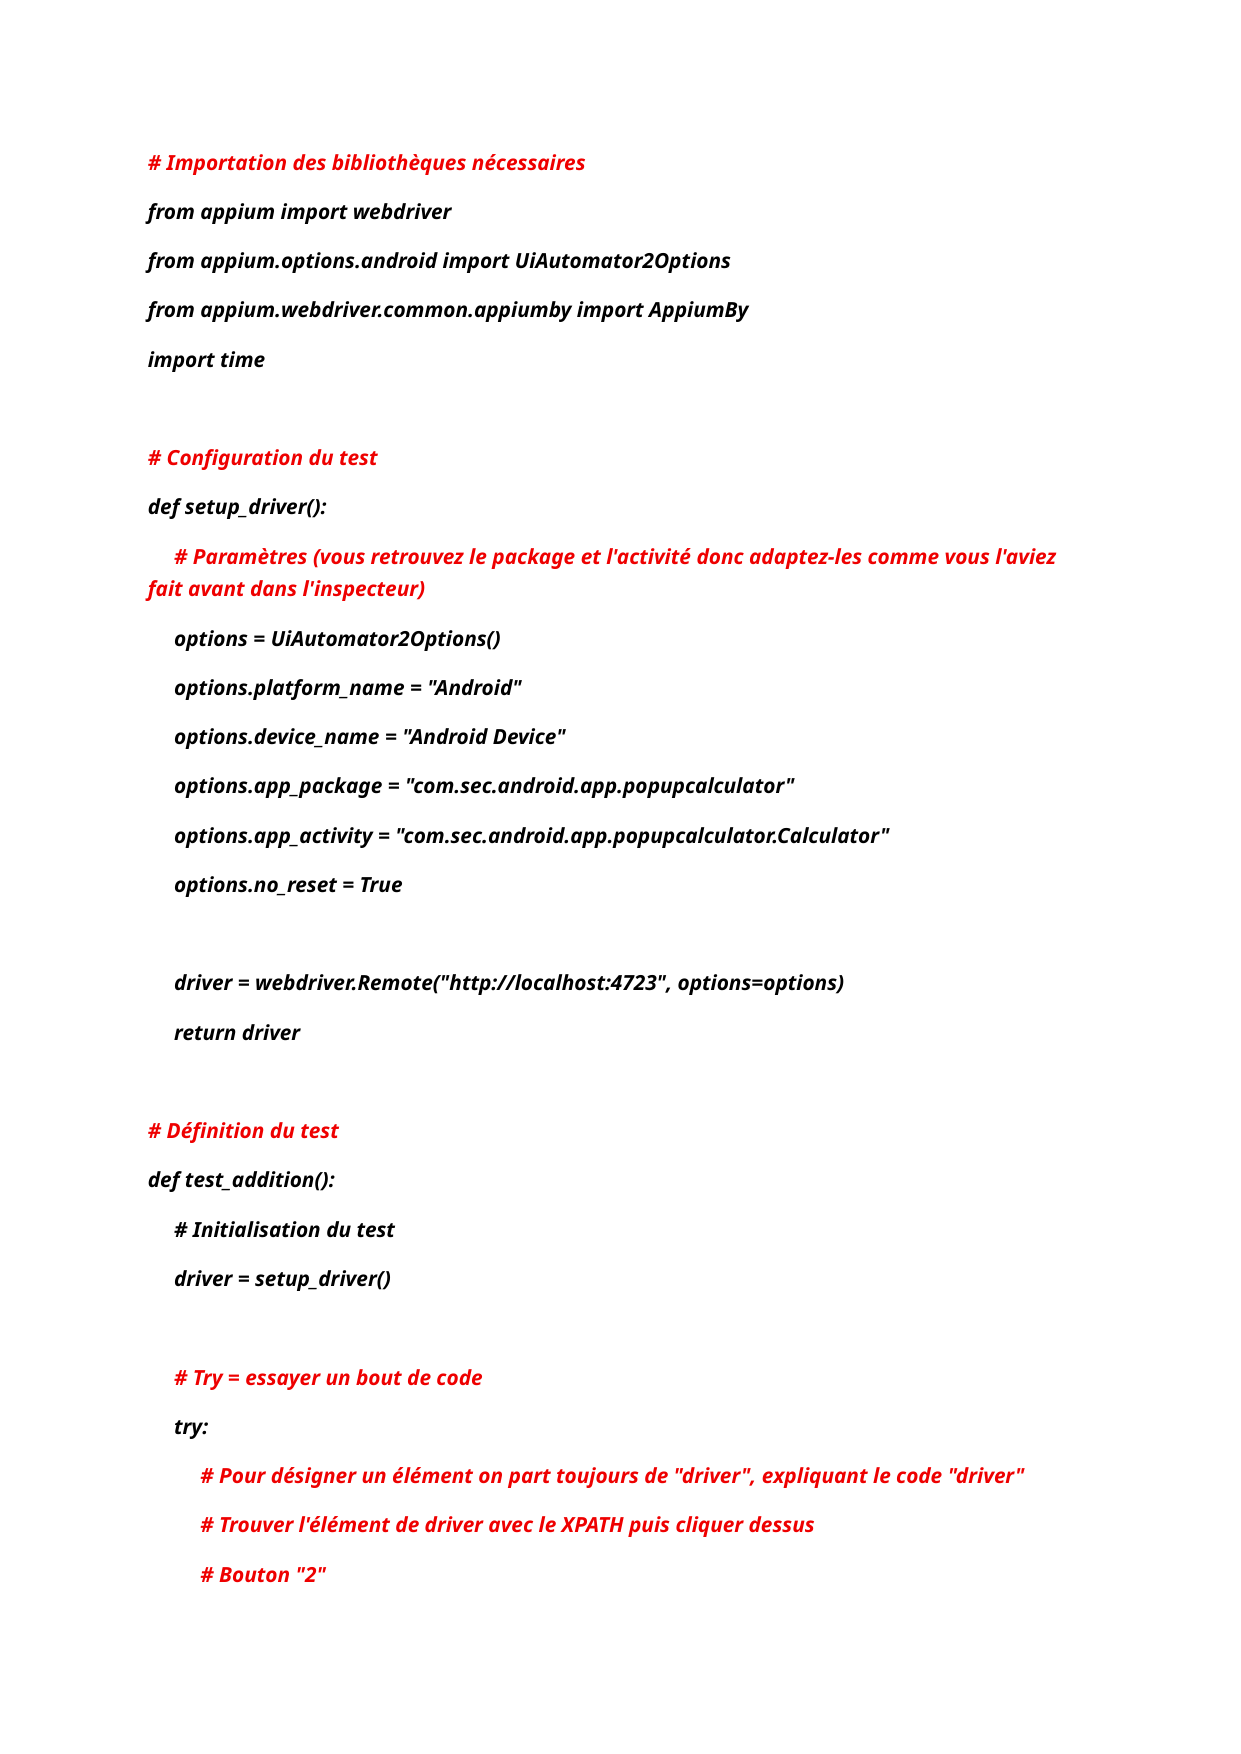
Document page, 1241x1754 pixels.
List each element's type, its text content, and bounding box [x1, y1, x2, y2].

text def test_addition(): [148, 1166, 1093, 1194]
text driver = webdriver.Remote("http://localhost:4723", options=options) [148, 968, 1093, 997]
text return driver [148, 1018, 1093, 1046]
text options.no_reset = True [148, 870, 1093, 898]
text try: [148, 1412, 1093, 1440]
text # Bouton "2" [148, 1560, 1093, 1588]
text options.device_name = "Android Device" [148, 722, 1093, 751]
text from appium.options.android import UiAutomator2Options [148, 246, 1093, 274]
text options.app_activity = "com.sec.android.app.popupcalculator.Calculator" [148, 821, 1093, 849]
text from appium import webdriver [148, 197, 1093, 225]
text # Définition du test [148, 1116, 1093, 1145]
text # Pour désigner un élément on part toujours de "driver", expliquant le code "driver" [148, 1461, 1093, 1490]
text options.platform_name = "Android" [148, 673, 1093, 701]
text options = UiAutomator2Options() [148, 624, 1093, 652]
text from appium.webdriver.common.appiumby import AppiumBy [148, 295, 1093, 324]
text driver = setup_driver() [148, 1264, 1093, 1293]
text # Try = essayer un bout de code [148, 1363, 1093, 1391]
text # Configuration du test [148, 443, 1093, 472]
text # Trouver l'élément de driver avec le XPATH puis cliquer dessus [148, 1511, 1093, 1539]
text def setup_driver(): [148, 492, 1093, 521]
text options.app_package = "com.sec.android.app.popupcalculator" [148, 771, 1093, 800]
text # Paramètres (vous retrouvez le package et l'activité donc adaptez-les comme vous l'aviez fait avant dans l'inspecteur) [148, 542, 1093, 603]
text # Initialisation du test [148, 1215, 1093, 1243]
text # Importation des bibliothèques nécessaires [148, 148, 1093, 176]
text import time [148, 345, 1093, 373]
